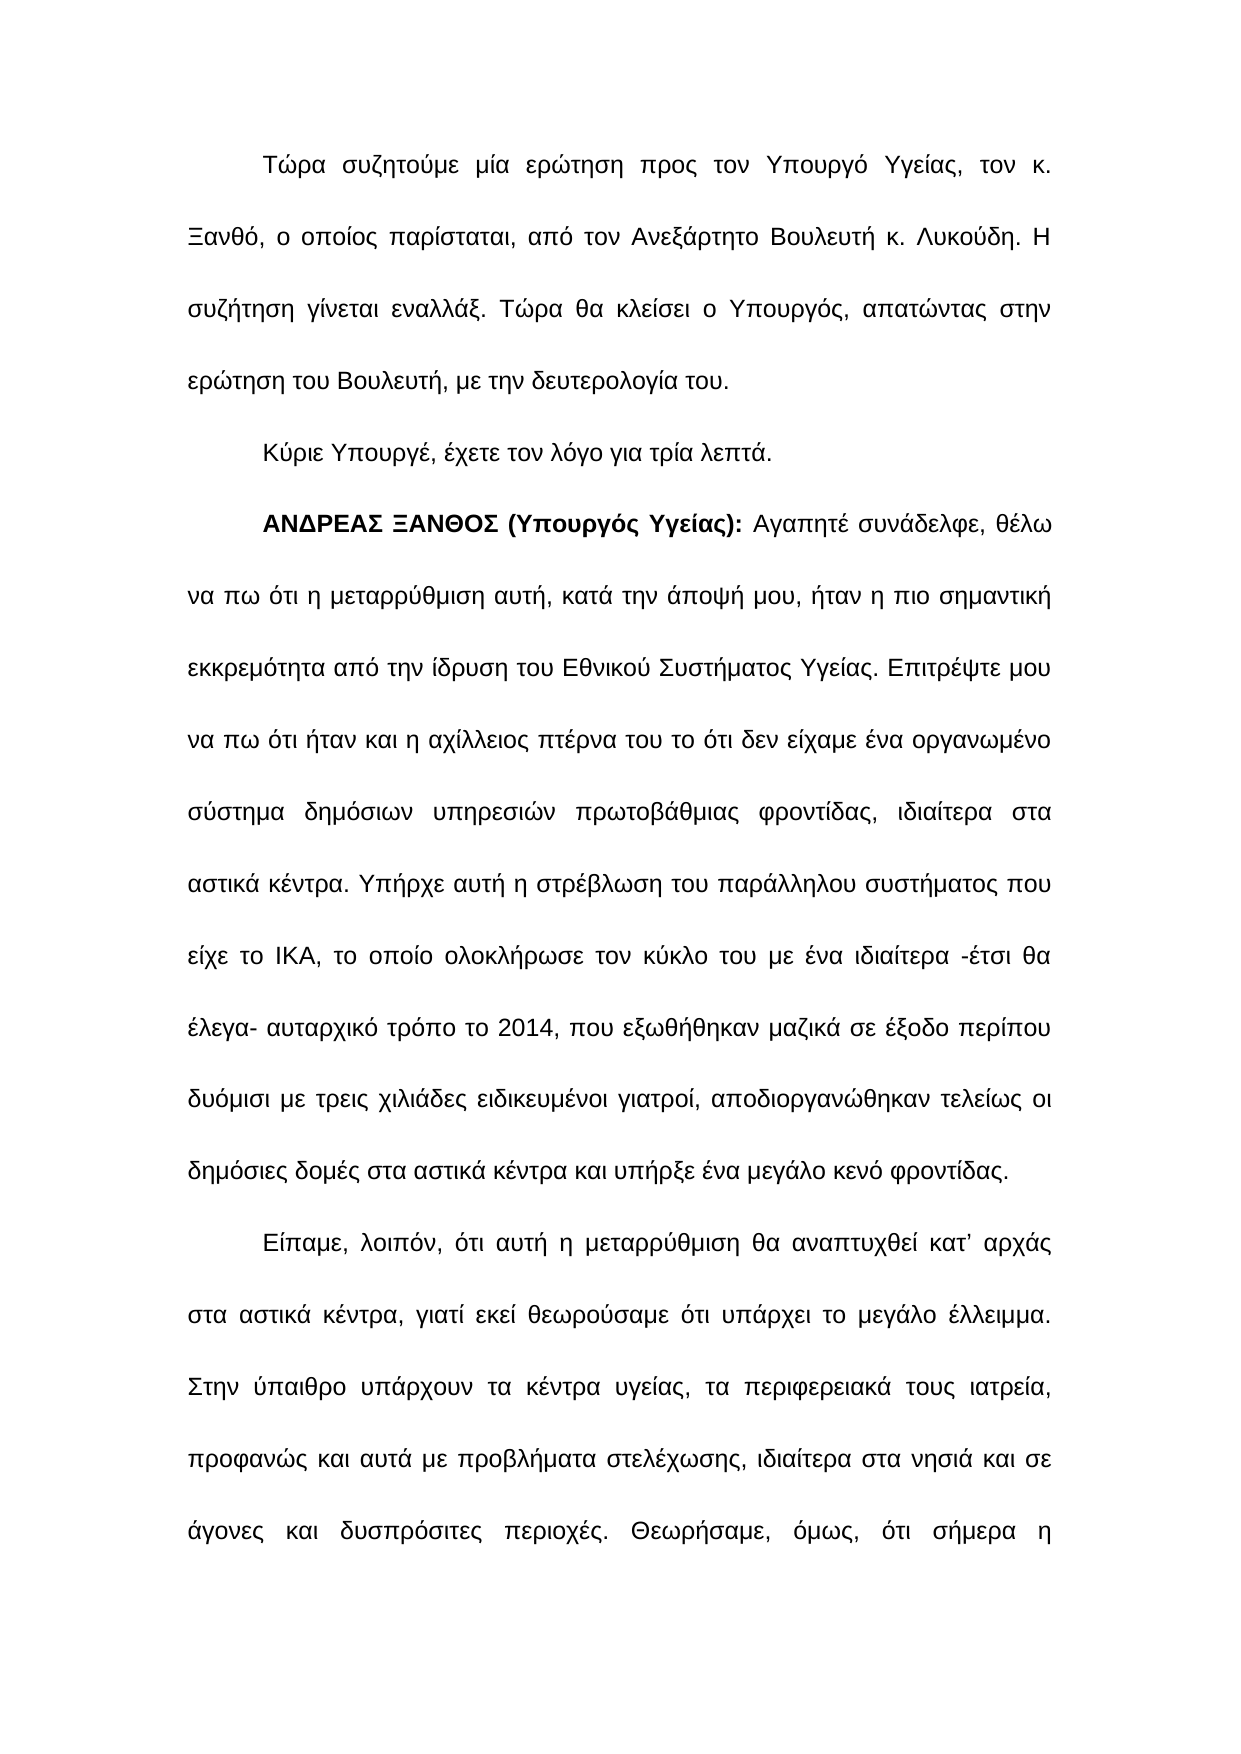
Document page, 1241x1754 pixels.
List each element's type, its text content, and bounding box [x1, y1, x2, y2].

text ΑΝΔΡΕΑΣ ΞΑΝΘΟΣ (Υπουργός Υγείας): Αγαπητέ συνάδελφε, θέλω να πω ότι η μεταρρύθμιση αυτή, κατά την άποψή μου, ήταν η πιο σημαντική εκκρεμότητα από την ίδρυση του Εθνικού Συστήματος Υγείας. Επιτρέψτε μου να πω ότι ήταν και η αχίλλειος πτέρνα του το ότι δεν είχαμε ένα οργανωμένο σύστημα δημόσιων υπηρεσιών πρωτοβάθμιας φροντίδας, ιδιαίτερα στα αστικά κέντρα. Υπήρχε αυτή η στρέβλωση του παράλληλου συστήματος που είχε το ΙΚΑ, το οποίο ολοκλήρωσε τον κύκλο του με ένα ιδιαίτερα -έτσι θα έλεγα- αυταρχικό τρόπο το 2014, που εξωθήθηκαν μαζικά σε έξοδο περίπου δυόμισι με τρεις χιλιάδες ειδικευμένοι γιατροί, αποδιοργανώθηκαν τελείως οι δημόσιες δομές στα αστικά κέντρα και υπήρξε ένα μεγάλο κενό φροντίδας. [187, 509, 1053, 1185]
text Τώρα συζητούμε μία ερώτηση προς τον Υπουργό Υγείας, τον κ. Ξανθό, ο οποίος παρίσταται, από τον Ανεξάρτητο Βουλευτή κ. Λυκούδη. Η συζήτηση γίνεται εναλλάξ. Τώρα θα κλείσει ο Υπουργός, απατώντας στην ερώτηση του Βουλευτή, με την δευτερολογία του. [187, 150, 1053, 394]
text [187, 1228, 1053, 1544]
text Κύριε Υπουργέ, έχετε τον λόγο για τρία λεπτά. [187, 437, 1053, 466]
